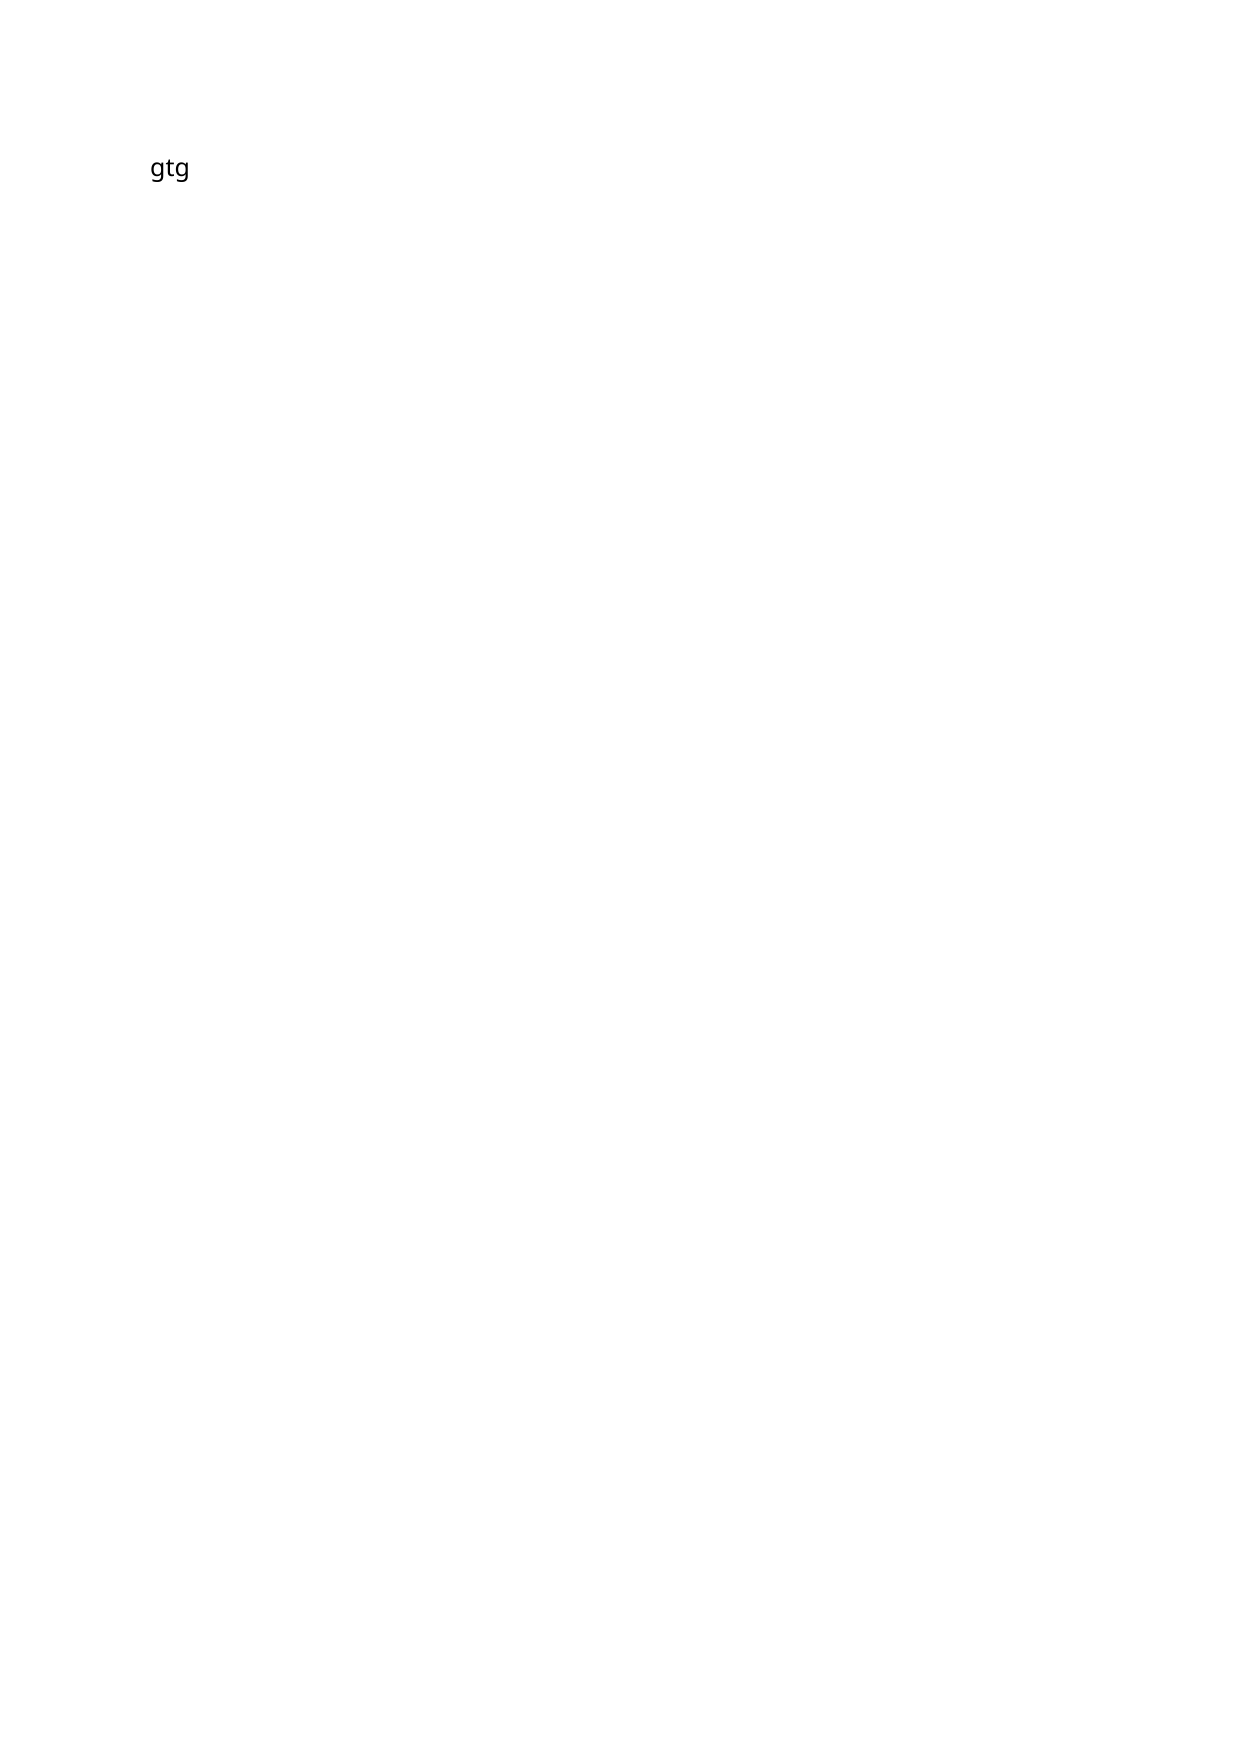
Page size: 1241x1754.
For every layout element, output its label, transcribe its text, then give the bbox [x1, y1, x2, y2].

text gtg [150, 150, 1090, 184]
